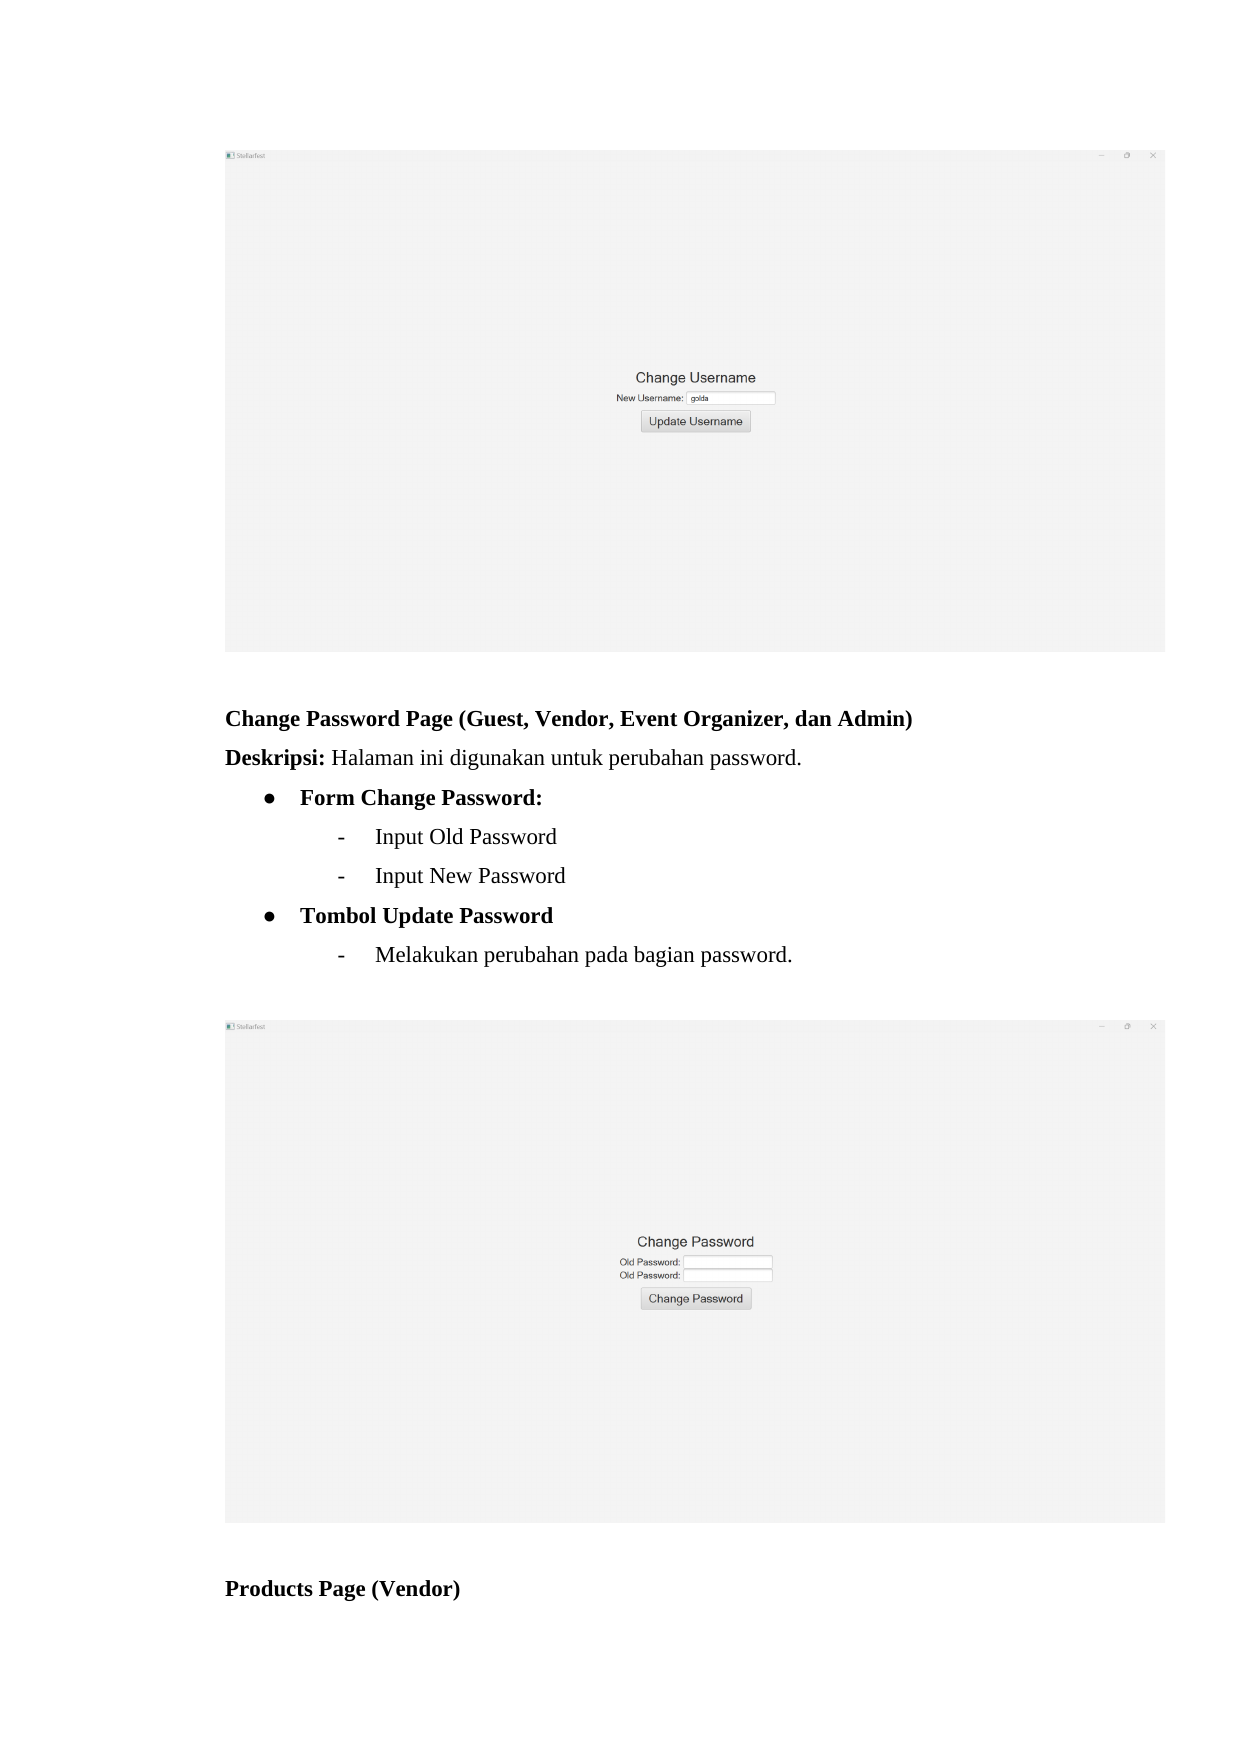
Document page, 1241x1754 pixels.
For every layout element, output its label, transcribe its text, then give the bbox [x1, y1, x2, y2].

list Tombol Update Password [262, 902, 1090, 928]
list Input New Password [337, 863, 1090, 889]
list Input Old Password [337, 823, 1090, 849]
list Melakukan perubahan pada bagian password. [337, 942, 1090, 968]
picture [225, 1020, 1166, 1523]
text Change Password Page (Guest, Vendor, Event Organizer, dan Admin) [225, 705, 1090, 731]
text Products Page (Vendor) [225, 1575, 1090, 1602]
text Deskripsi: Halaman ini digunakan untuk perubahan password. [225, 744, 1090, 771]
picture [225, 150, 1166, 652]
list Form Change Password: [262, 784, 1090, 810]
